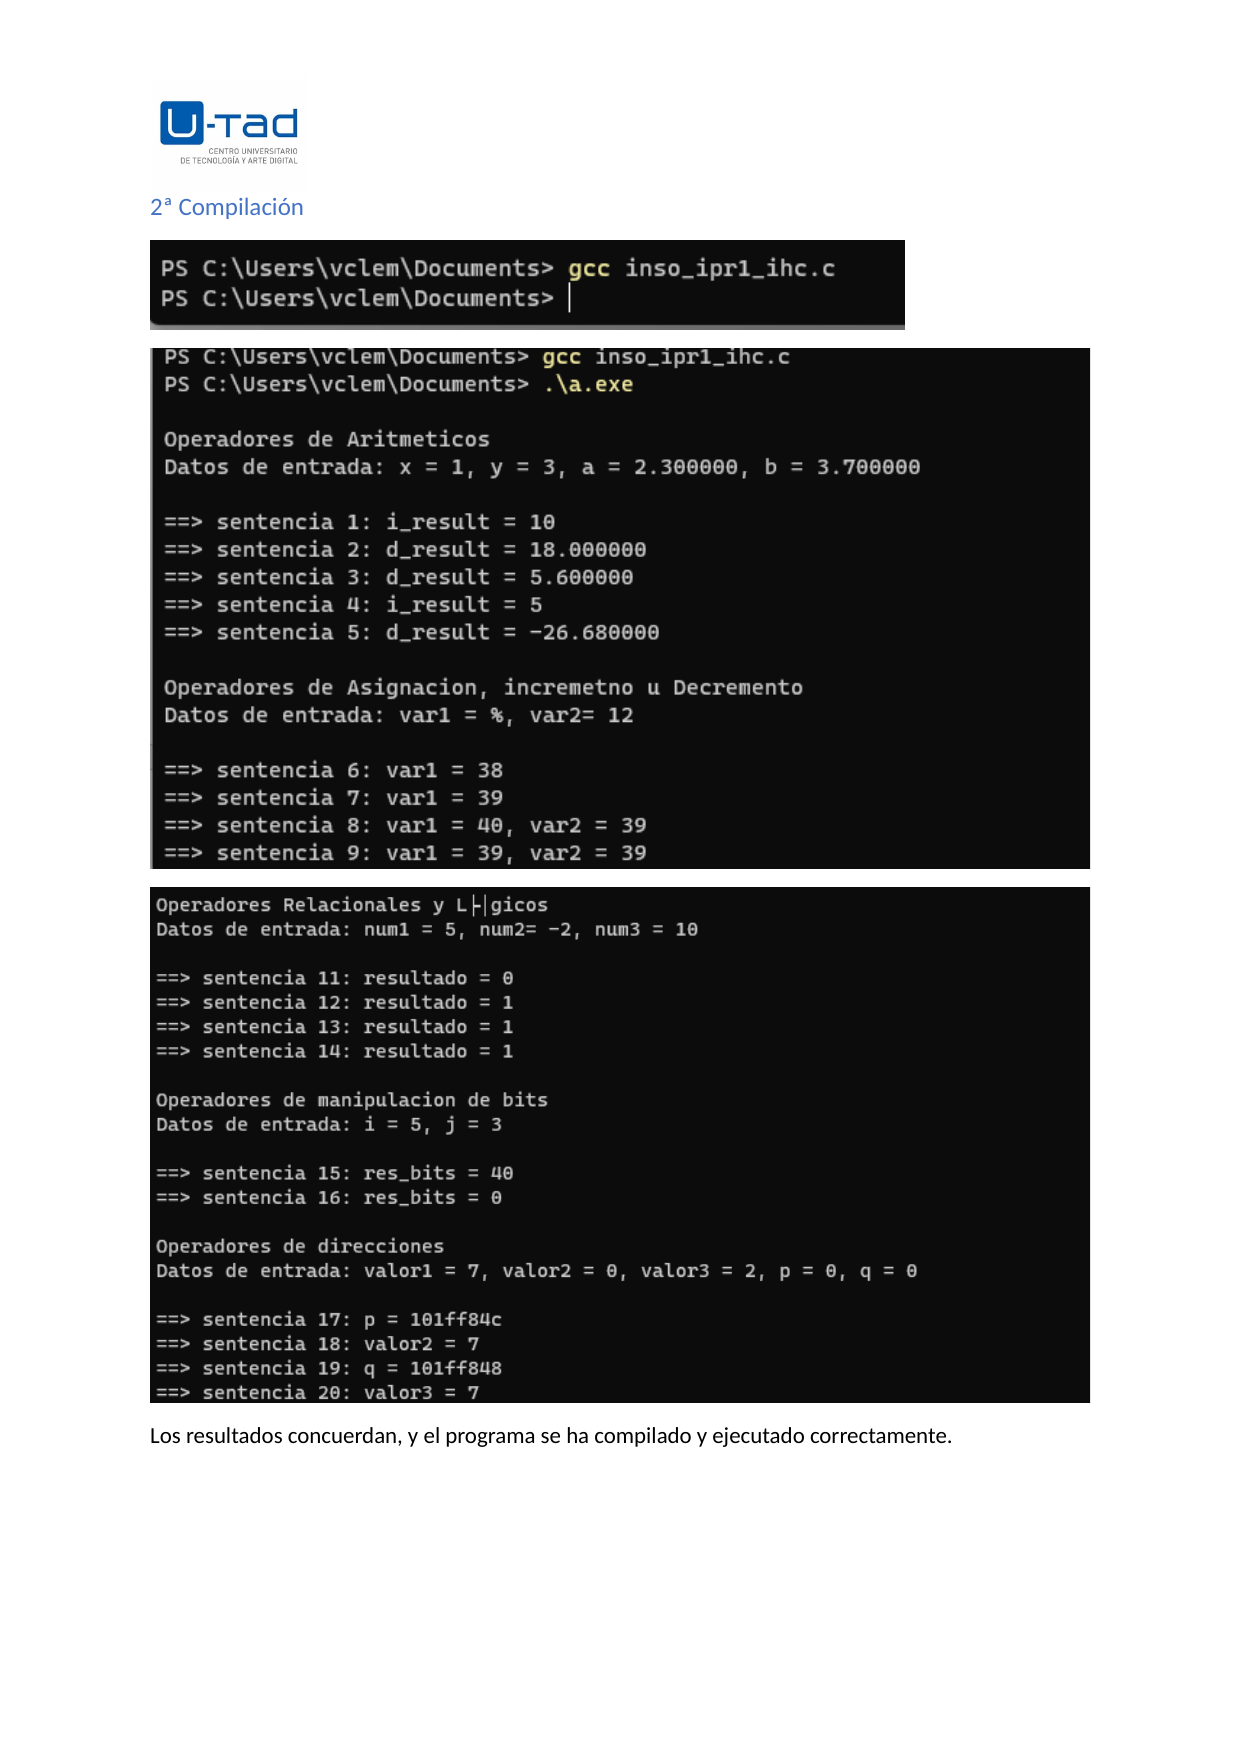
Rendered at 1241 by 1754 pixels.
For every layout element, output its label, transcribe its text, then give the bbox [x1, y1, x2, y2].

text 2ª Compilación [150, 191, 1090, 221]
picture [150, 73, 309, 191]
picture [150, 348, 1091, 869]
picture [150, 887, 1091, 1403]
text Los resultados concuerdan, y el programa se ha compilado y ejecutado correctamente. [150, 1421, 1090, 1449]
picture [150, 240, 905, 330]
